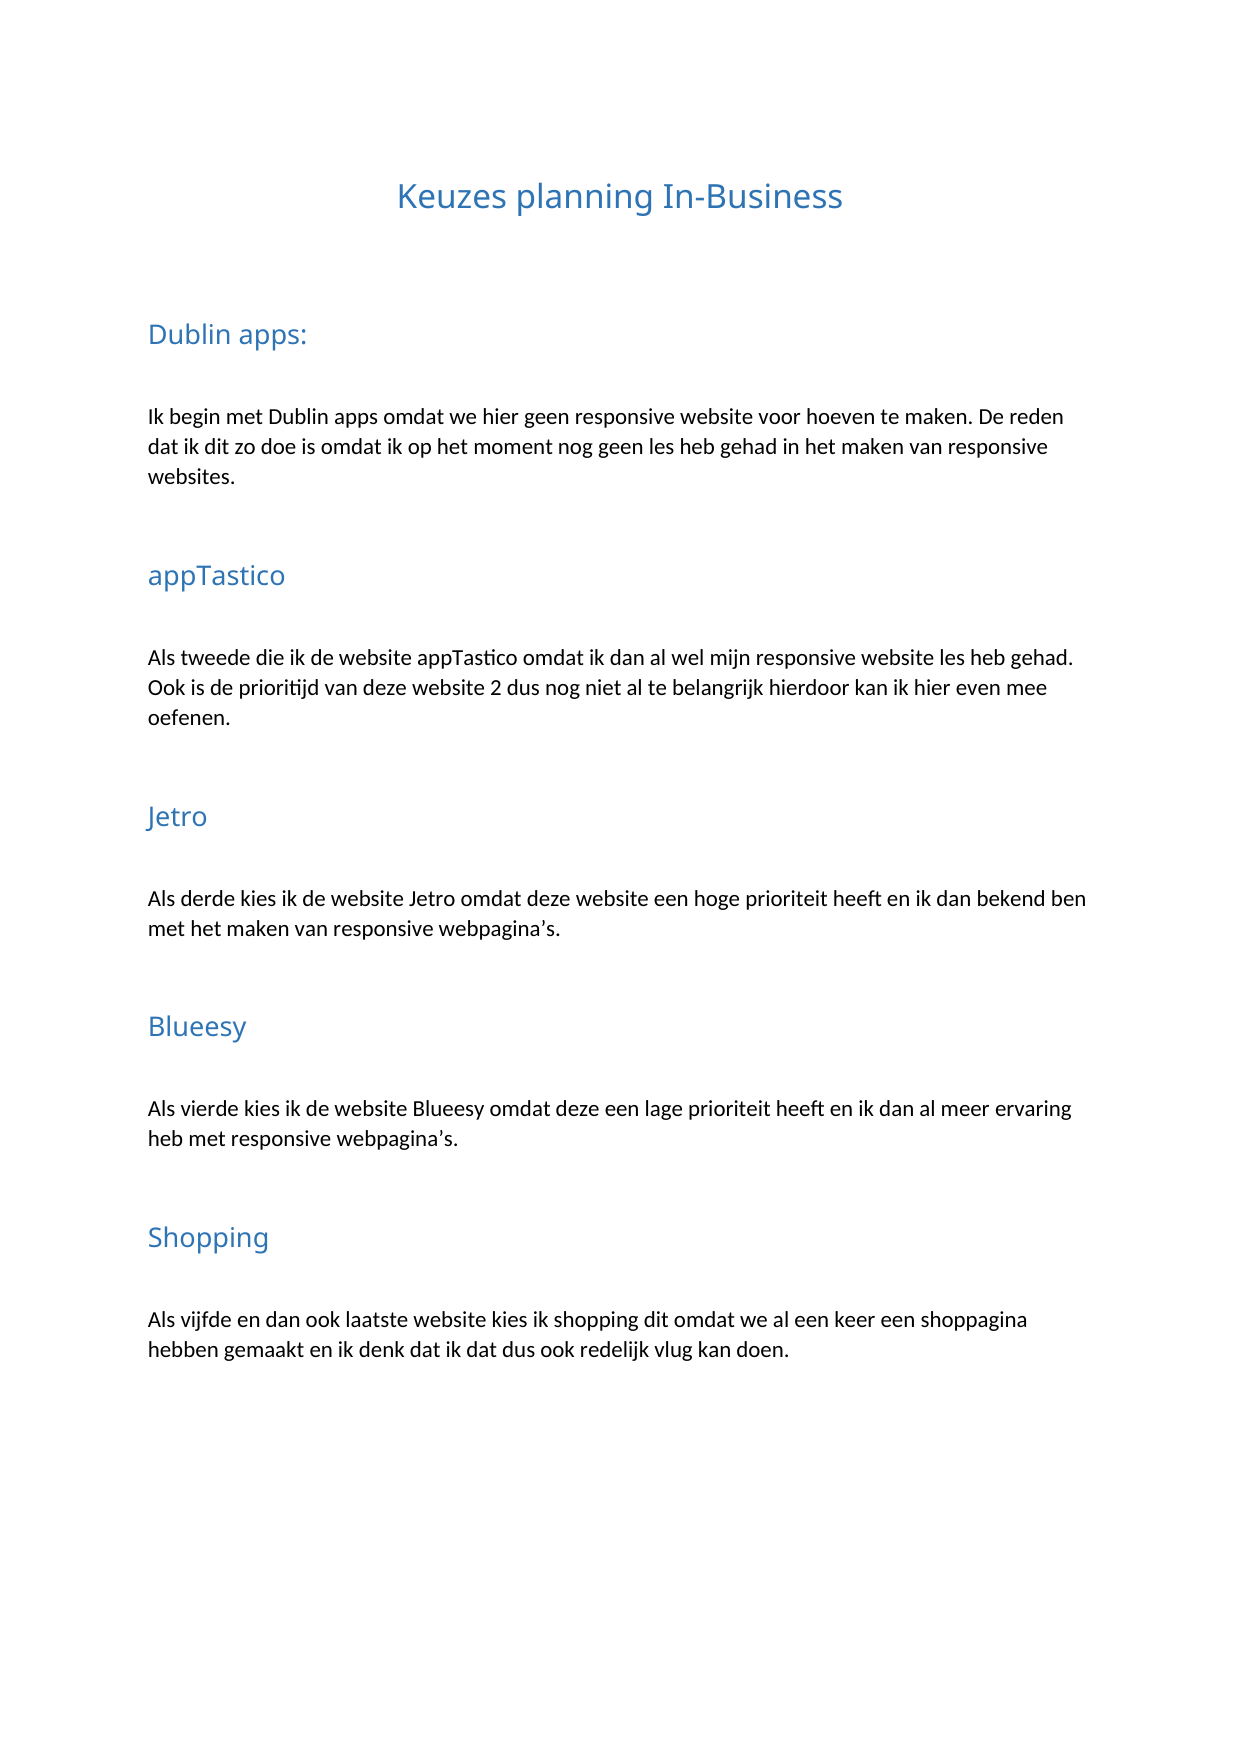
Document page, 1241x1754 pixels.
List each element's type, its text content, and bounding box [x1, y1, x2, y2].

subtitle Shopping [148, 1218, 1093, 1255]
subtitle Blueesy [148, 1008, 1093, 1044]
text Als derde kies ik de website Jetro omdat deze website een hoge prioriteit heeft en ik dan bekend ben met het maken van responsive webpagina’s. [148, 884, 1093, 942]
subtitle Dublin apps: [148, 315, 1093, 352]
subtitle Jetro [148, 797, 1093, 834]
subtitle Keuzes planning In-Business [148, 173, 1093, 218]
subtitle appTastico [148, 556, 1093, 593]
text Als vijfde en dan ook laatste website kies ik shopping dit omdat we al een keer een shoppagina hebben gemaakt en ik denk dat ik dat dus ook redelijk vlug kan doen. [148, 1305, 1093, 1363]
text Als vierde kies ik de website Blueesy omdat deze een lage prioriteit heeft en ik dan al meer ervaring heb met responsive webpagina’s. [148, 1094, 1093, 1152]
text Ik begin met Dublin apps omdat we hier geen responsive website voor hoeven te maken. De reden dat ik dit zo doe is omdat ik op het moment nog geen les heb gehad in het maken van responsive websites. [148, 402, 1093, 490]
text Als tweede die ik de website appTastico omdat ik dan al wel mijn responsive website les heb gehad. Ook is de prioritijd van deze website 2 dus nog niet al te belangrijk hierdoor kan ik hier even mee oefenen. [148, 643, 1093, 731]
